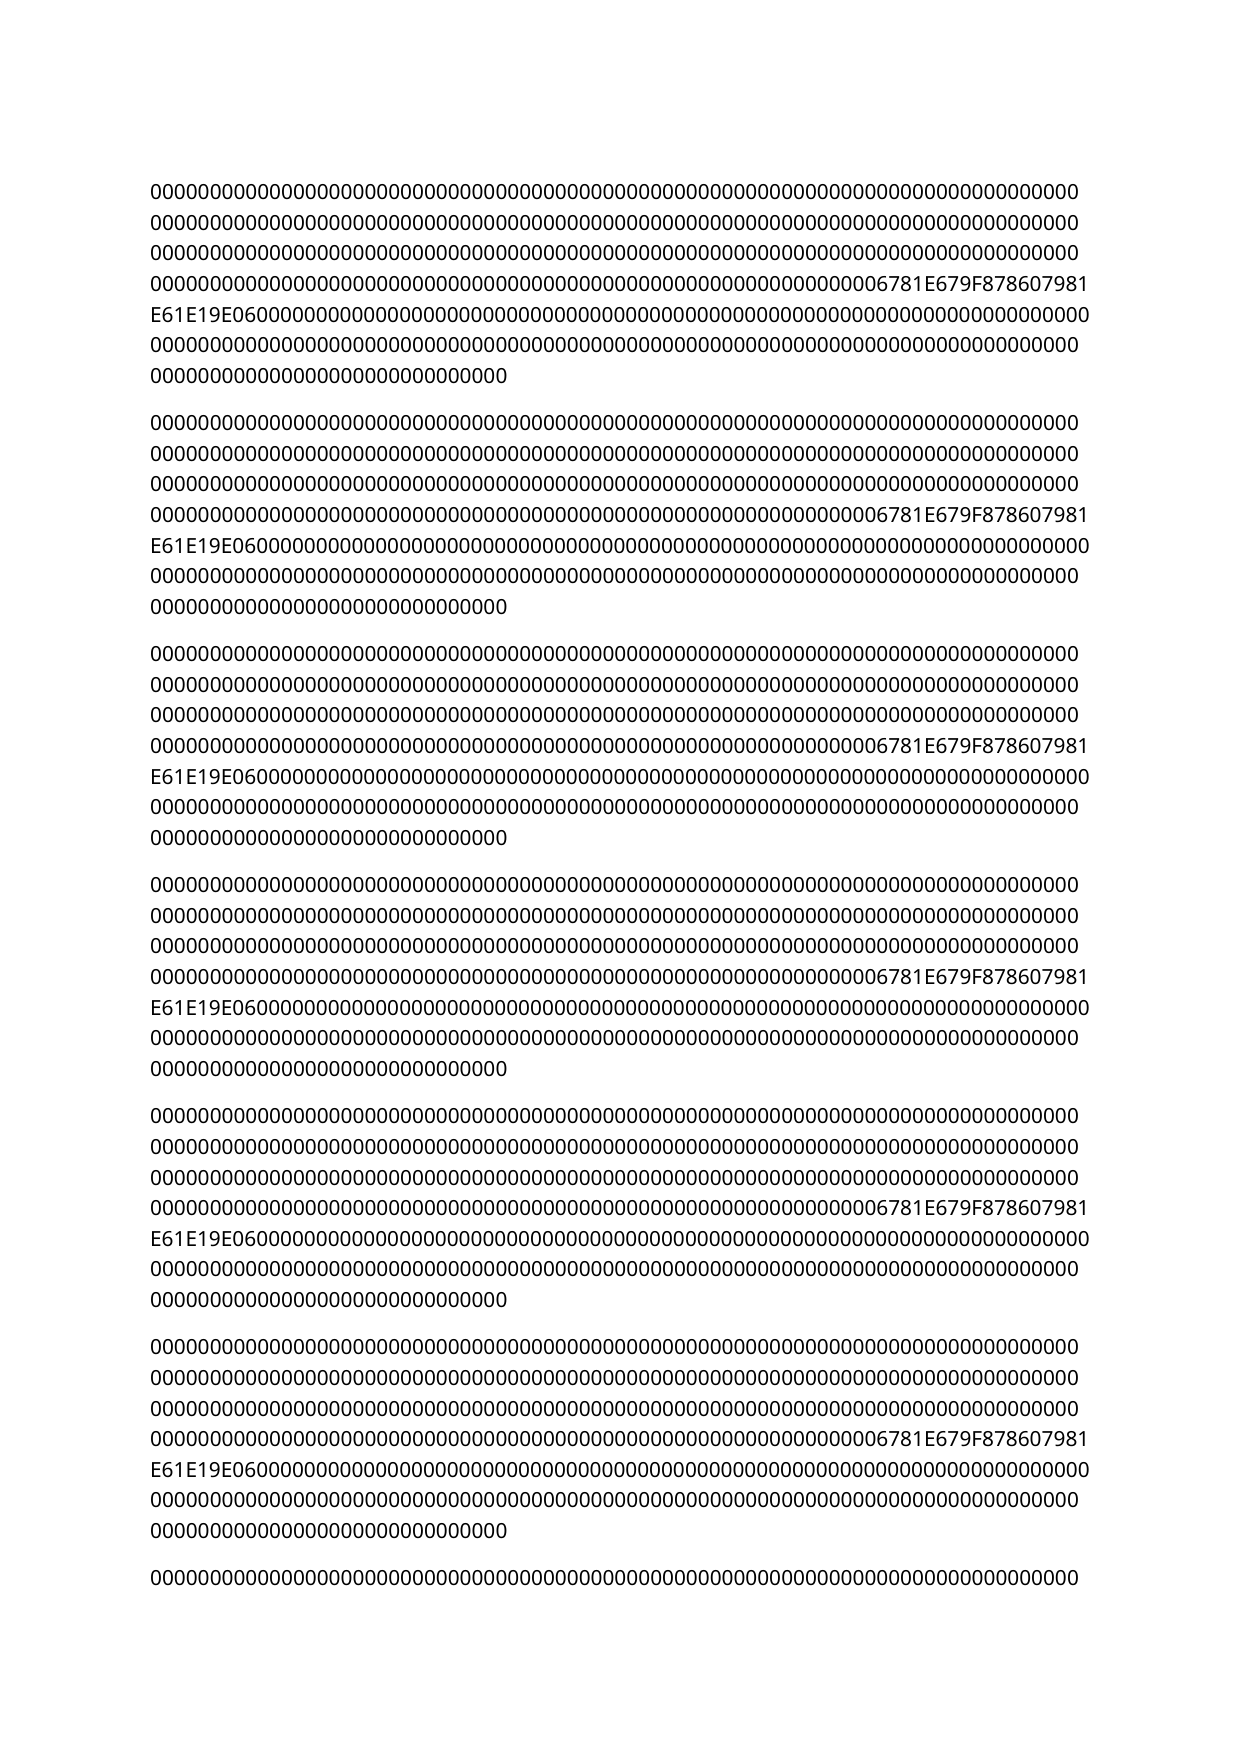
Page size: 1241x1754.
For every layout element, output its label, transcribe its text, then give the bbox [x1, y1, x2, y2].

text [150, 177, 1090, 389]
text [150, 1563, 1090, 1592]
